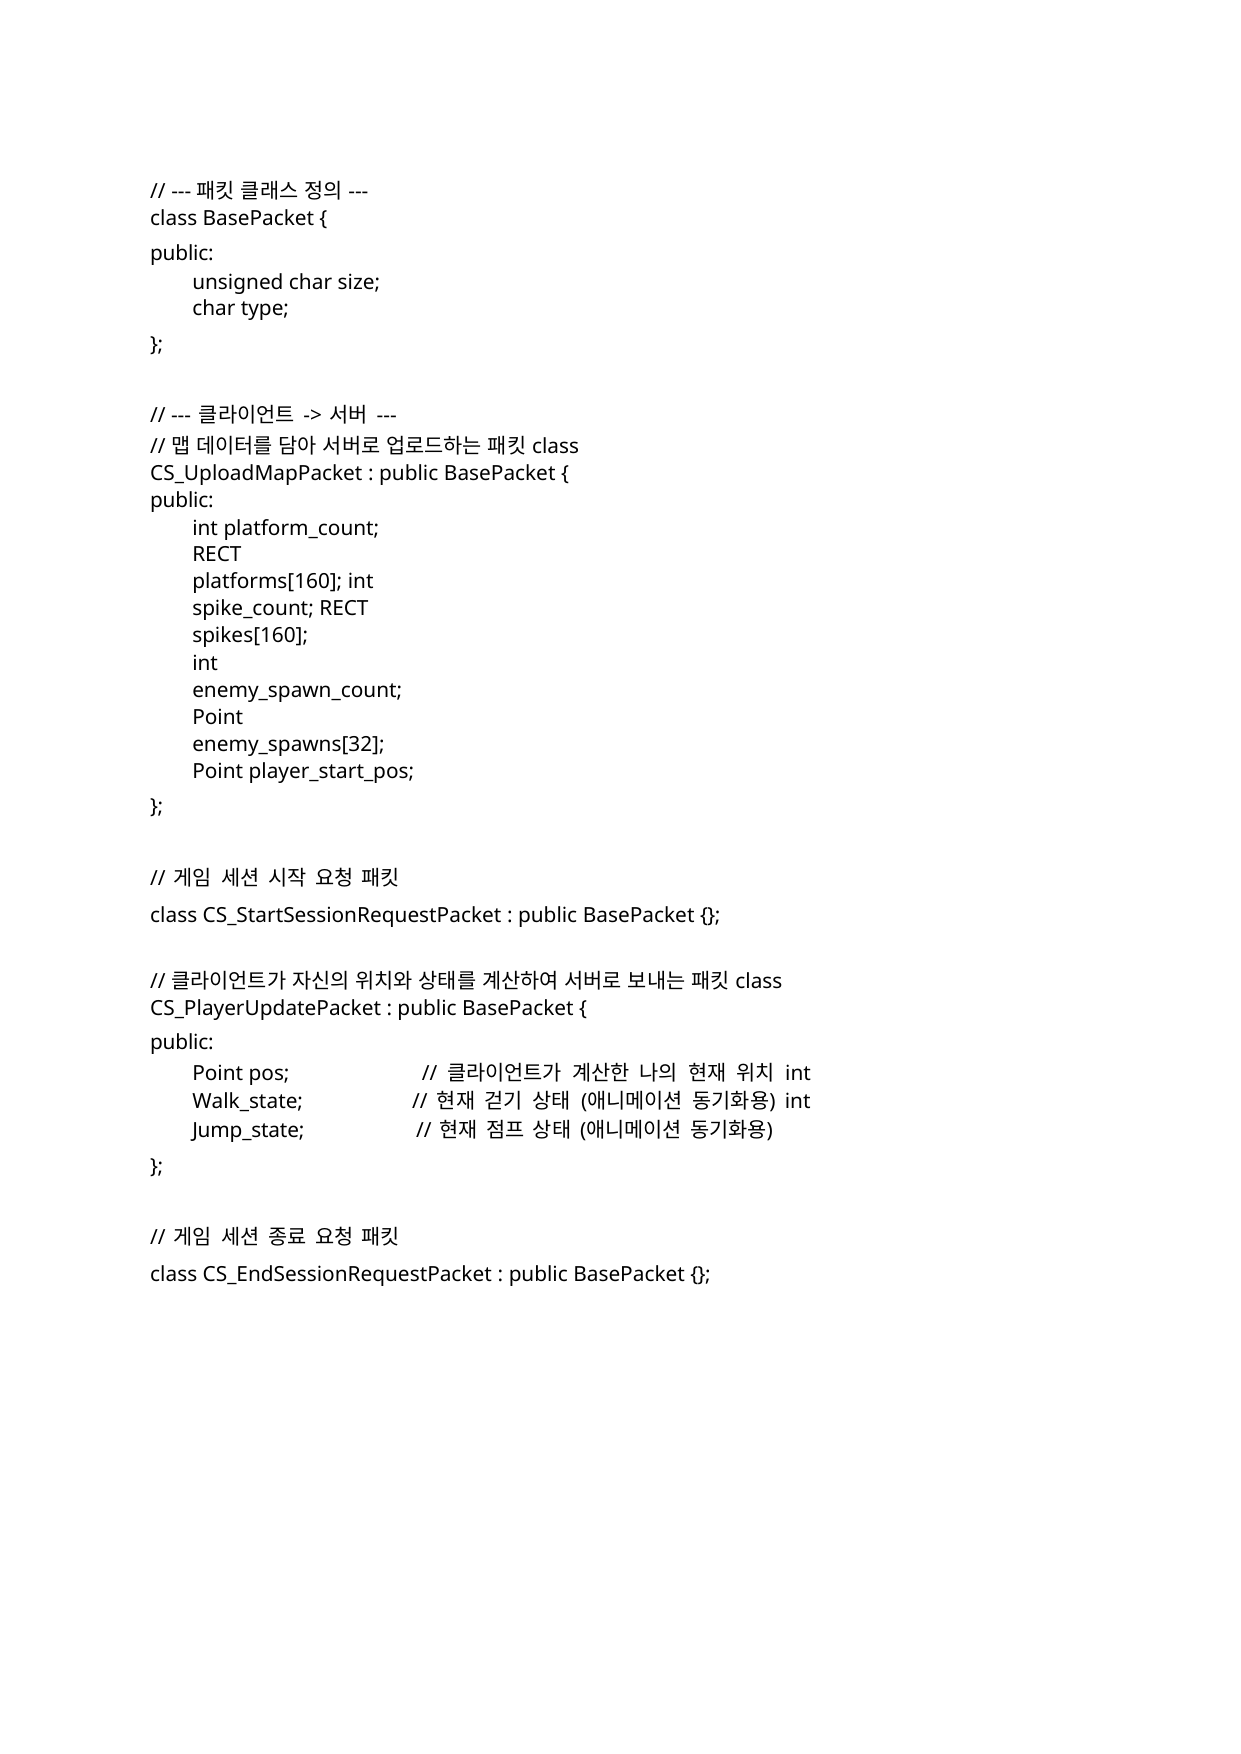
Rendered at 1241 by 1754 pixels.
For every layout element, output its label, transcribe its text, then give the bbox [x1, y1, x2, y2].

text }; [150, 322, 1093, 359]
text public: [150, 1021, 1093, 1057]
text unsigned char size; char type; [192, 268, 406, 322]
text // 게임 세션 시작 요청 패킷 [150, 856, 1093, 893]
text int platform_count; RECT platforms[160]; int spike_count; RECT spikes[160]; [192, 513, 388, 649]
text // 맵 데이터를 담아 서버로 업로드하는 패킷 class CS_UploadMapPacket : public BasePacket { public: [150, 430, 609, 513]
text // --- 패킷 클래스 정의 --- class BasePacket { [150, 175, 406, 231]
text class CS_EndSessionRequestPacket : public BasePacket {}; [150, 1252, 1093, 1289]
text // 클라이언트가 자신의 위치와 상태를 계산하여 서버로 보내는 패킷 class CS_PlayerUpdatePacket : public BasePacket { [150, 965, 821, 1021]
text }; [150, 1144, 1093, 1181]
text public: [150, 231, 1093, 267]
text }; [150, 784, 1093, 821]
text int enemy_spawn_count; Point enemy_spawns[32]; Point player_start_pos; [192, 649, 429, 784]
text // --- 클라이언트 -> 서버 --- [150, 393, 1093, 430]
text // 게임 세션 종료 요청 패킷 [150, 1215, 1093, 1252]
text class CS_StartSessionRequestPacket : public BasePacket {}; [150, 893, 1093, 930]
text Point pos; // 클라이언트가 계산한 나의 현재 위치 int Walk_state; // 현재 걷기 상태 (애니메이션 동기화용) int Jump_state; // 현재 점프 상태 (애니메이션 동기화용) [192, 1057, 811, 1144]
